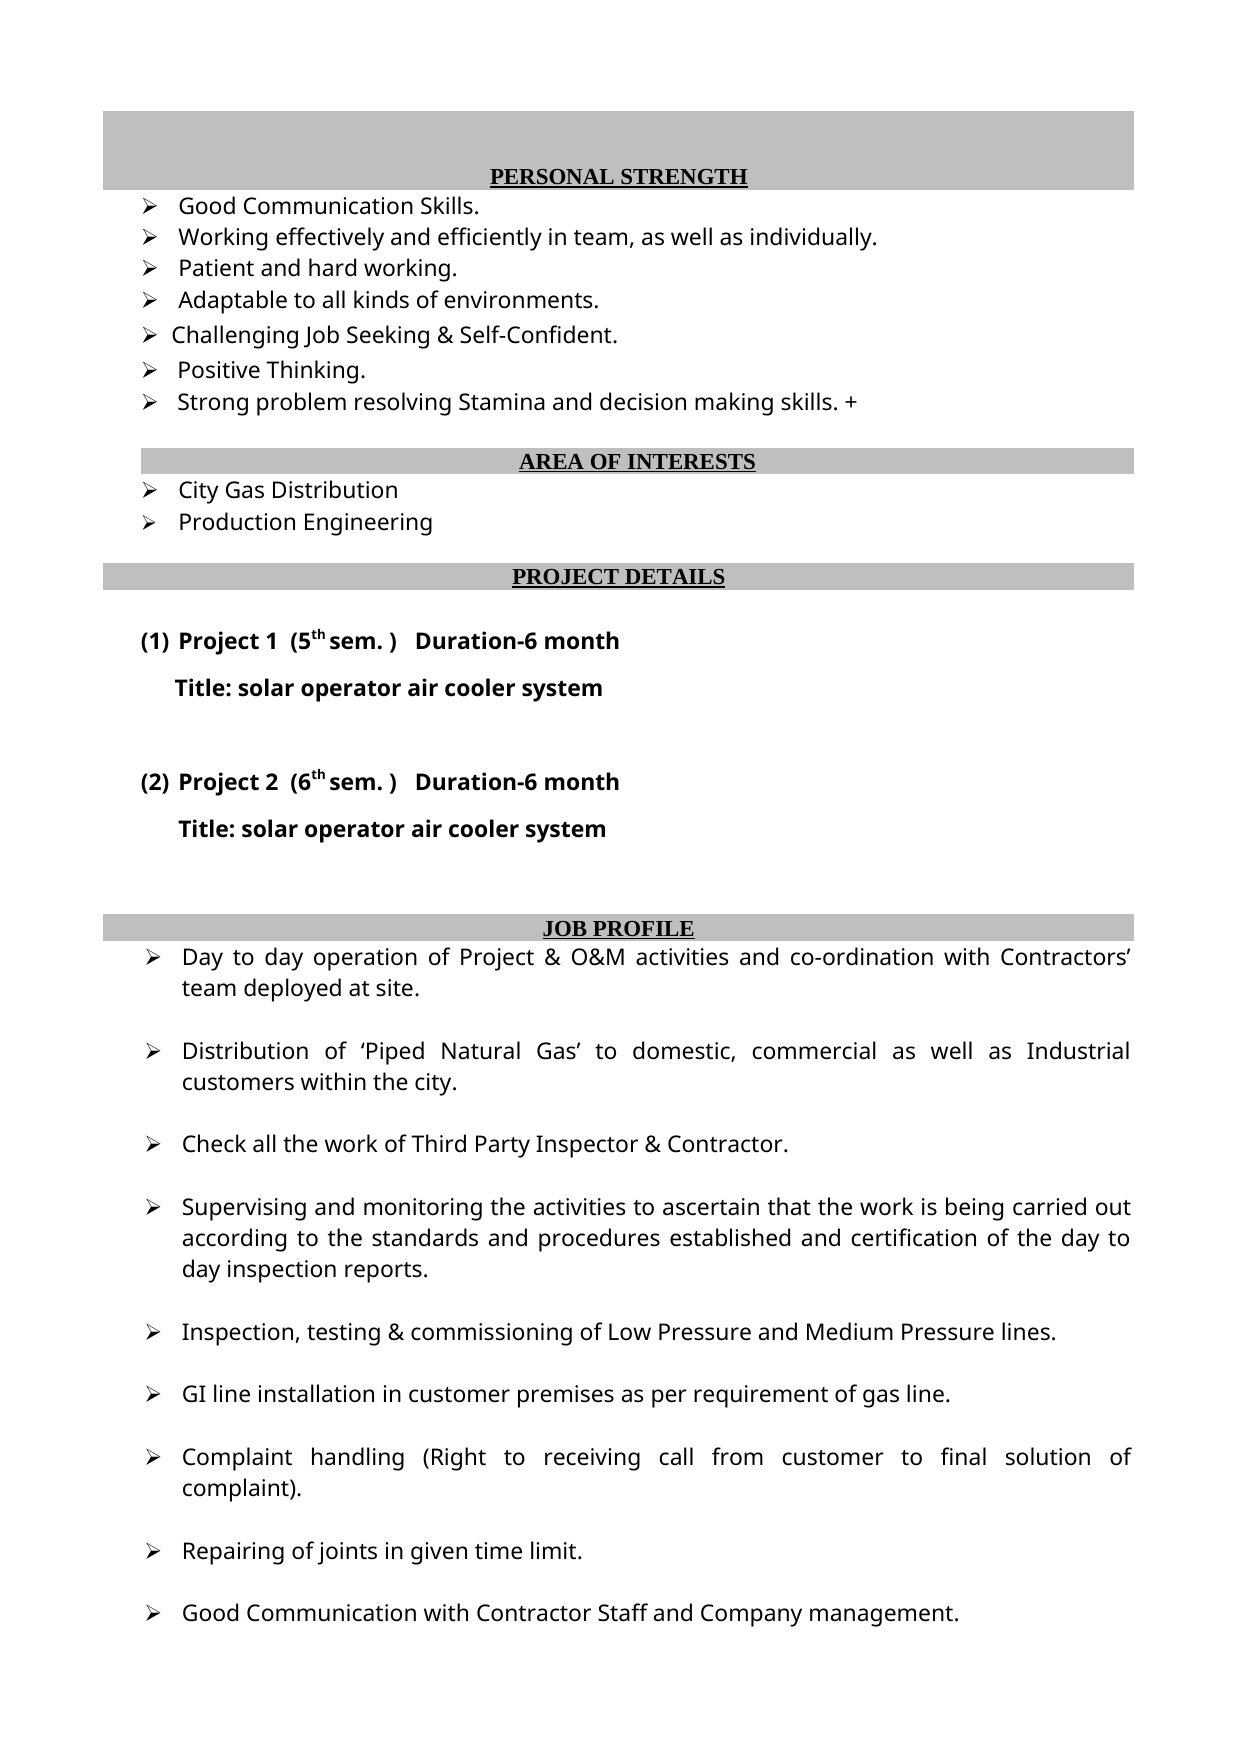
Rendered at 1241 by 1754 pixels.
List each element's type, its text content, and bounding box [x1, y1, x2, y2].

text AREA OF INTERESTS [141, 448, 1134, 474]
list Check all the work of Third Party Inspector & Contractor. [144, 1128, 1132, 1160]
list Production Engineering [141, 506, 1134, 537]
text Title: solar operator air cooler system [178, 813, 1134, 844]
list Complaint handling (Right to receiving call from customer to final solution of complaint). [144, 1441, 1132, 1503]
list Good Communication with Contractor Staff and Company management. [144, 1597, 1132, 1628]
list GI line installation in customer premises as per requirement of gas line. [144, 1378, 1132, 1410]
list Distribution of ‘Piped Natural Gas’ to domestic, commercial as well as Industrial customers within the city. [144, 1035, 1132, 1097]
list Day to day operation of Project & O&M activities and co-ordination with Contractors’ team deployed at site. [144, 941, 1132, 1003]
list City Gas Distribution [141, 474, 1134, 506]
list Challenging Job Seeking & Self-Confident. [141, 319, 1134, 350]
list Working effectively and efficiently in team, as well as individually. [141, 221, 1134, 252]
list Adaptable to all kinds of environments. [141, 283, 1134, 315]
list Supervising and monitoring the activities to ascertain that the work is being carried out according to the standards and procedures established and certification of the day to day inspection reports. [144, 1191, 1132, 1285]
list Repairing of joints in given time limit. [144, 1535, 1132, 1566]
list Good Communication Skills. [141, 190, 1134, 221]
list Project 2 (6th sem. ) Duration-6 month [141, 766, 1134, 797]
text Title: solar operator air cooler system [103, 672, 1134, 703]
text PROJECT DETAILS [103, 563, 1134, 590]
list Patient and hard working. [141, 252, 1134, 283]
list Strong problem resolving Stamina and decision making skills. + [141, 386, 1059, 417]
list Inspection, testing & commissioning of Low Pressure and Medium Pressure lines. [144, 1316, 1132, 1347]
text PERSONAL STRENGTH [103, 163, 1134, 190]
list Project 1 (5th sem. ) Duration-6 month [141, 625, 1134, 656]
list Positive Thinking. [141, 354, 1134, 386]
text JOB PROFILE [103, 914, 1134, 941]
